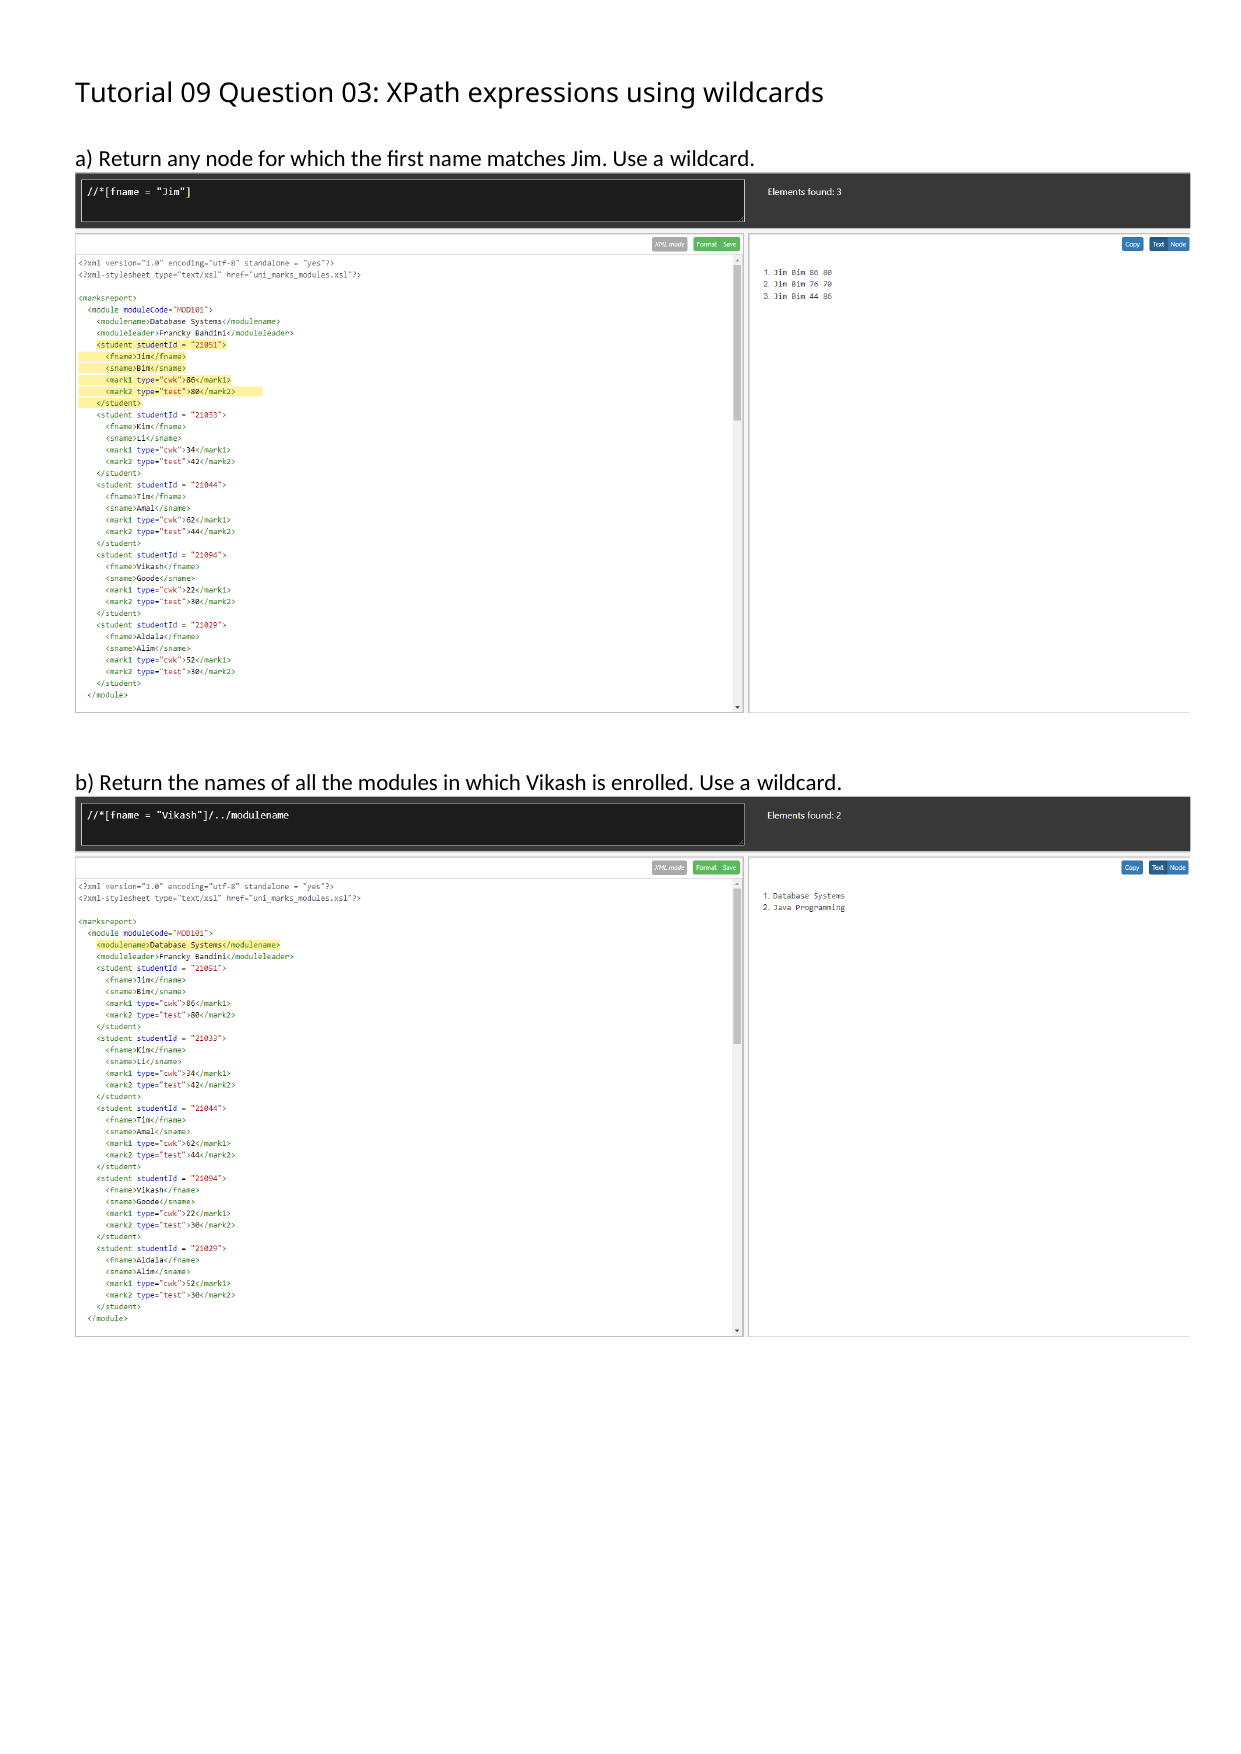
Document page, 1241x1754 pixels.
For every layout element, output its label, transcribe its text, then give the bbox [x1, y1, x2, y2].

list Return the names of all the modules in which Vikash is enrolled. Use a wildcard. [75, 768, 1180, 796]
picture [75, 172, 1191, 713]
subtitle Tutorial 09 Question 03: XPath expressions using wildcards [75, 73, 1180, 110]
list Return any node for which the first name matches Jim. Use a wildcard. [75, 144, 1180, 172]
picture [75, 796, 1191, 1337]
